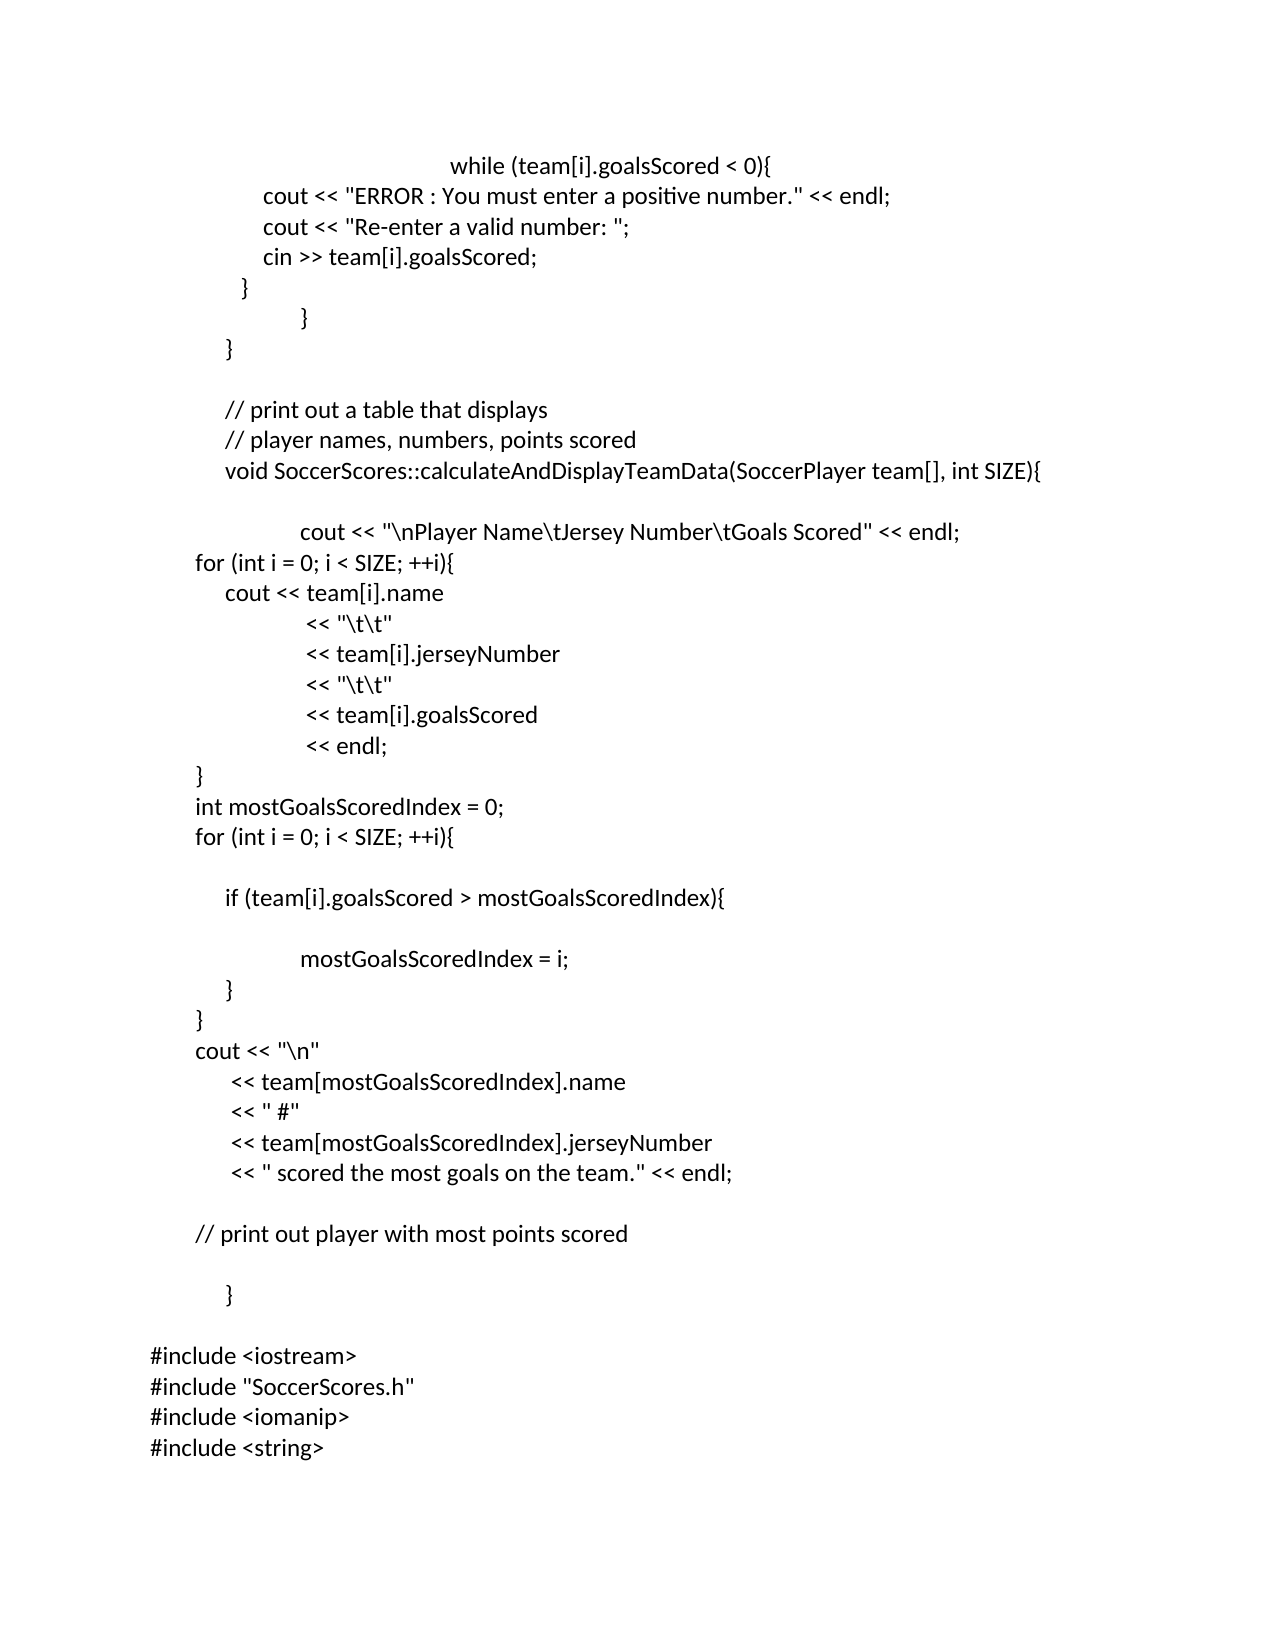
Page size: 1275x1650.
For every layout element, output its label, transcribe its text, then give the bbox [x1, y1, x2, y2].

text << team[mostGoalsScoredIndex].name [150, 1066, 1125, 1096]
text if (team[i].goalsScored > mostGoalsScoredIndex){ [150, 882, 1125, 913]
text << team[mostGoalsScoredIndex].jerseyNumber [150, 1127, 1125, 1157]
text } [150, 974, 1125, 1004]
text << " #" [150, 1096, 1125, 1127]
text << " scored the most goals on the team." << endl; [150, 1157, 1125, 1188]
text } [150, 1279, 1125, 1310]
text // print out a table that displays [150, 394, 1125, 425]
text for (int i = 0; i < SIZE; ++i){ [150, 821, 1125, 852]
text << "\t\t" [150, 608, 1125, 638]
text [150, 181, 1125, 211]
text // print out player with most points scored [150, 1218, 1125, 1249]
text } [150, 1004, 1125, 1035]
text #include "SoccerScores.h" [150, 1371, 1125, 1401]
text << "\t\t" [150, 669, 1125, 699]
text mostGoalsScoredIndex = i; [150, 943, 1125, 974]
text } [150, 760, 1125, 791]
text } [150, 303, 1125, 333]
text cout << team[i].name [150, 577, 1125, 608]
text cout << "Re-enter a valid number: "; [150, 211, 1125, 242]
text } [150, 272, 1125, 303]
text << team[i].jerseyNumber [150, 638, 1125, 669]
text void SoccerScores::calculateAndDisplayTeamData(SoccerPlayer team[], int SIZE){ [150, 455, 1125, 486]
text cout << "\nPlayer Name\tJersey Number\tGoals Scored" << endl; [150, 516, 1125, 547]
text int mostGoalsScoredIndex = 0; [150, 791, 1125, 821]
text #include <iomanip> [150, 1401, 1125, 1432]
text #include <string> [150, 1432, 1125, 1462]
text while (team[i].goalsScored < 0){ [150, 150, 1125, 181]
text // player names, numbers, points scored [150, 425, 1125, 455]
text cout << "\n" [150, 1035, 1125, 1066]
text for (int i = 0; i < SIZE; ++i){ [150, 547, 1125, 577]
text << endl; [150, 730, 1125, 760]
text cin >> team[i].goalsScored; [150, 242, 1125, 272]
text } [150, 333, 1125, 364]
text << team[i].goalsScored [150, 699, 1125, 730]
text #include <iostream> [150, 1340, 1125, 1371]
